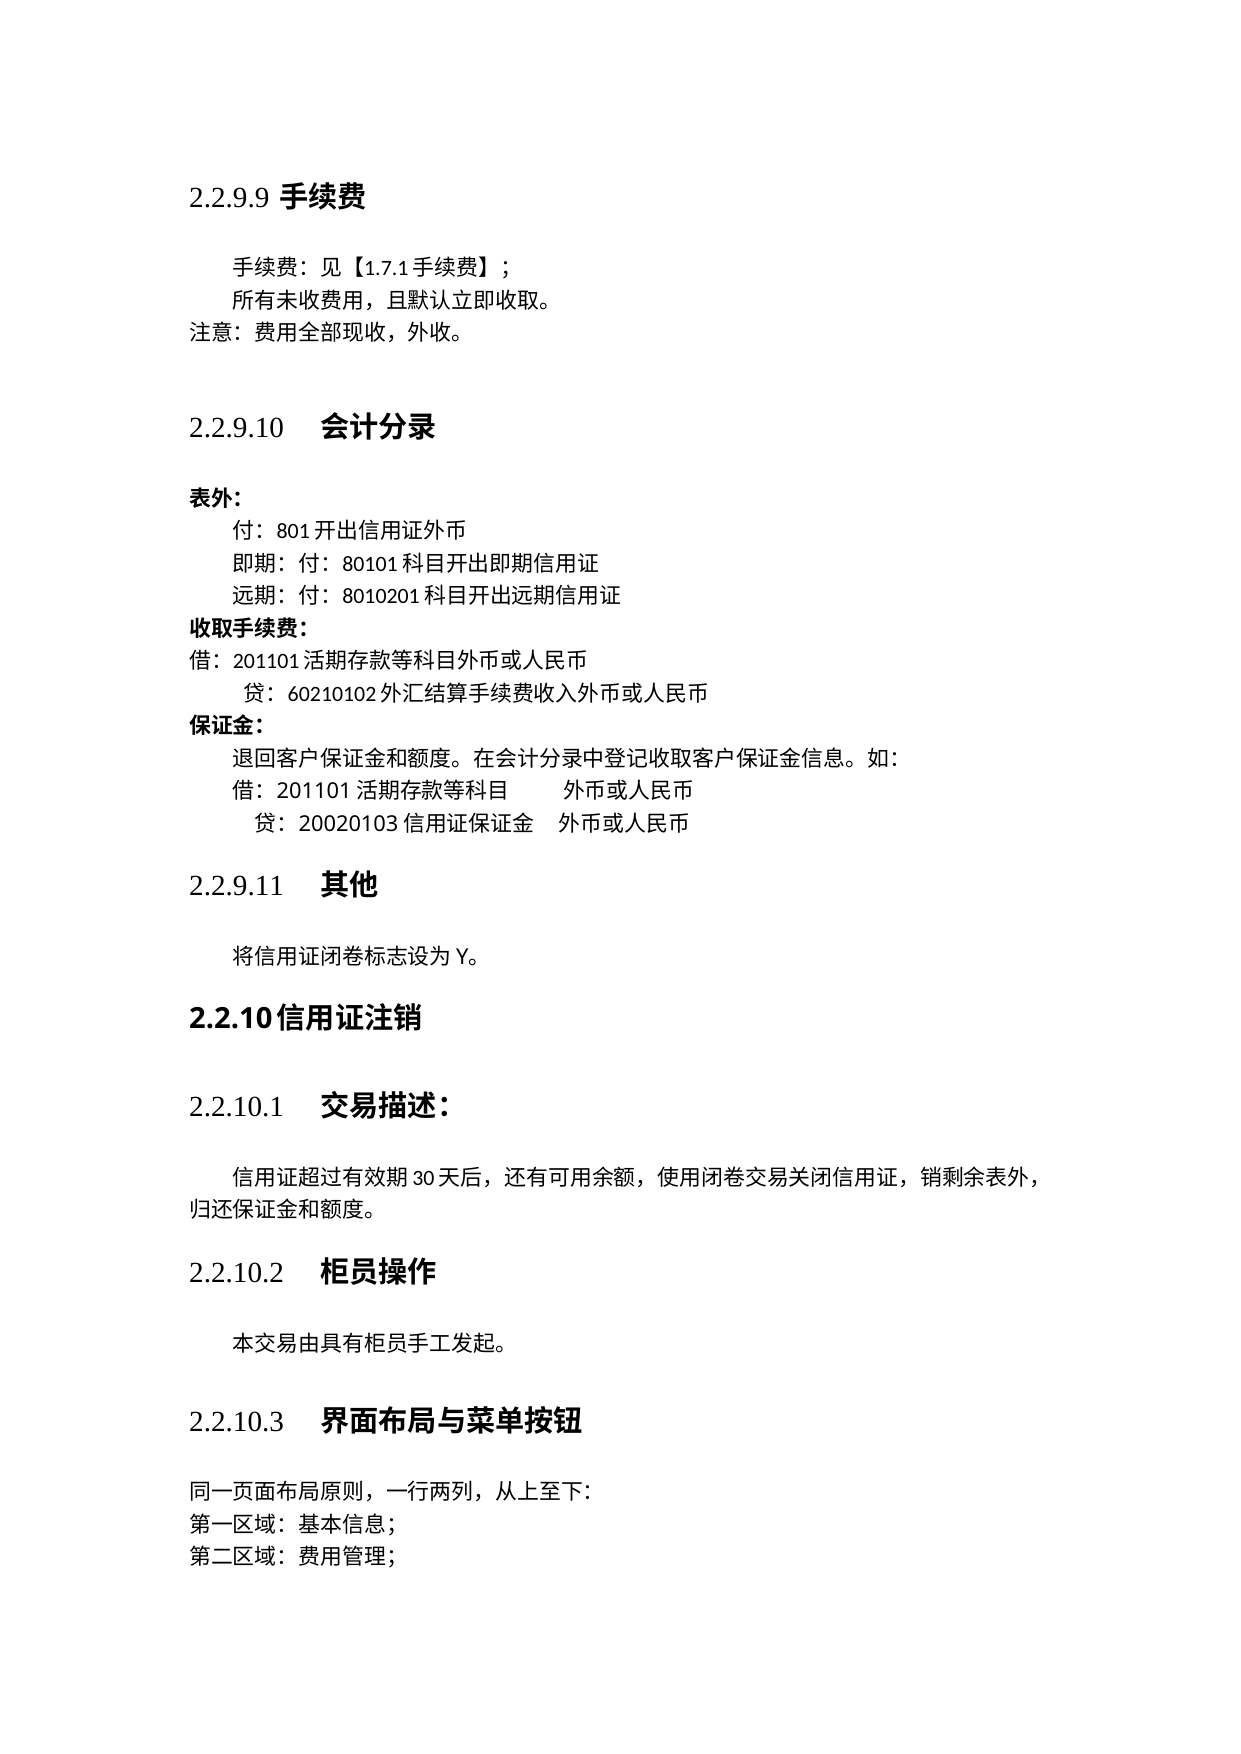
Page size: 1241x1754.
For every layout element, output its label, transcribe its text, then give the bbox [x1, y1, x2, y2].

text 即期：付：80101科目开出即期信用证 [189, 546, 1051, 578]
text 将信用证闭卷标志设为Y。 [189, 938, 1051, 971]
subtitle 界面布局与菜单按钮 [189, 1386, 1051, 1451]
text 本交易由具有柜员手工发起。 [189, 1325, 1051, 1358]
text 收取手续费： [189, 611, 1051, 643]
text 手续费：见【1.7.1手续费】； [233, 250, 1051, 282]
text 保证金： [189, 708, 1051, 741]
subtitle 信用证注销 [189, 983, 1029, 1048]
text 借：201101活期存款等科目 外币或人民币 [189, 773, 1051, 806]
text 退回客户保证金和额度。在会计分录中登记收取客户保证金信息。如： [189, 741, 1051, 773]
text 借：201101活期存款等科目外币或人民币 [189, 643, 1051, 676]
text 付：801开出信用证外币 [189, 513, 1051, 546]
text 表外： [189, 481, 1051, 513]
text 远期：付：8010201科目开出远期信用证 [189, 578, 1051, 611]
subtitle 交易描述： [189, 1072, 1051, 1137]
text 第一区域：基本信息； [189, 1506, 1051, 1539]
text 贷：60210102外汇结算手续费收入外币或人民币 [189, 676, 1051, 708]
subtitle 柜员操作 [189, 1237, 1051, 1302]
text 注意：费用全部现收，外收。 [189, 315, 1051, 347]
subtitle 其他 [189, 851, 1051, 916]
text 贷：20020103信用证保证金 外币或人民币 [189, 806, 1051, 838]
text 所有未收费用，且默认立即收取。 [233, 282, 1051, 315]
text 信用证超过有效期30天后，还有可用余额，使用闭卷交易关闭信用证，销剩余表外，归还保证金和额度。 [189, 1159, 1051, 1224]
subtitle 手续费 [189, 162, 1051, 227]
text 同一页面布局原则，一行两列，从上至下： [189, 1474, 1051, 1506]
text 第二区域：费用管理； [189, 1539, 1051, 1571]
subtitle 会计分录 [189, 392, 1051, 457]
